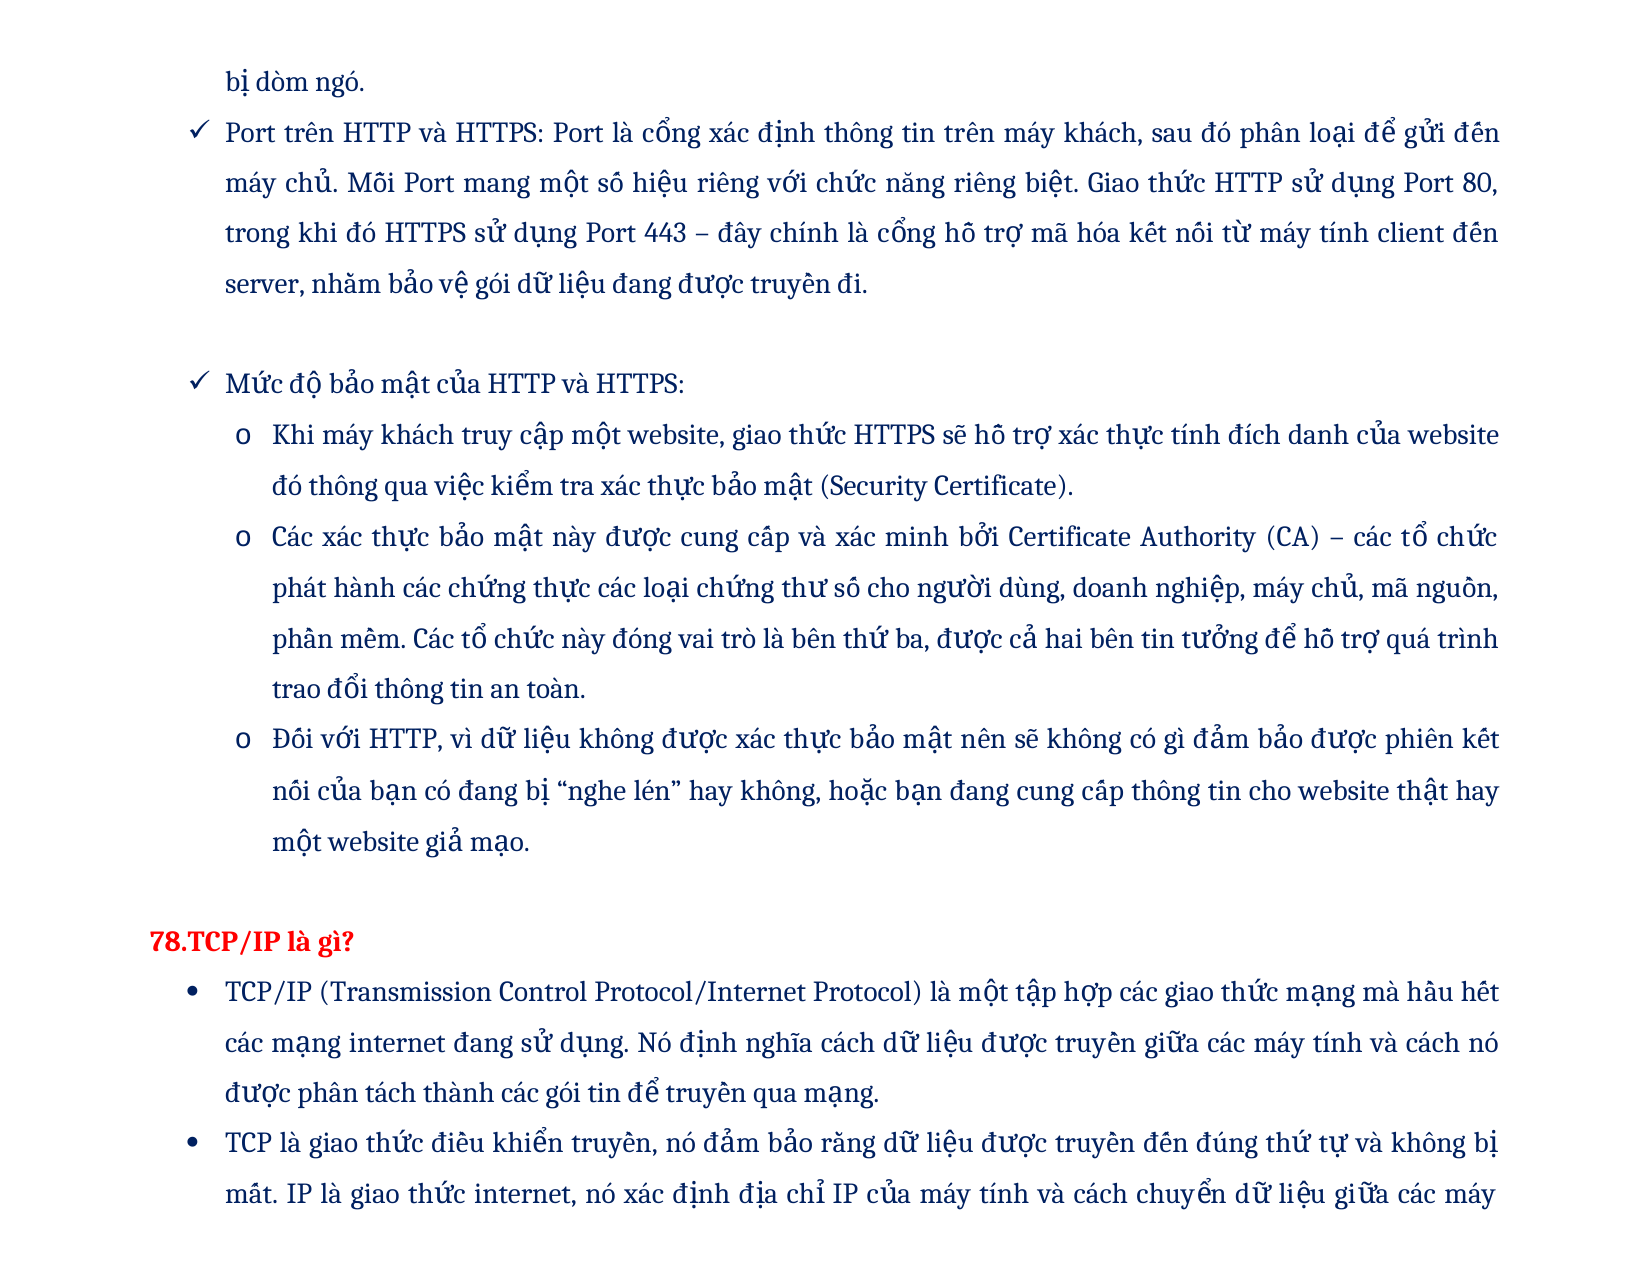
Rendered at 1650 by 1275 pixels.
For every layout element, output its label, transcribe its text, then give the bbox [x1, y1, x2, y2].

list Các xác thực bảo mật này được cung cấp và xác minh bởi Certificate Authority (CA) – các tổ chức phát hành các chứng thực các loại chứng thư số cho người dùng, doanh nghiệp, máy chủ, mã nguồn, phần mềm. Các tổ chức này đóng vai trò là bên thứ ba, được cả hai bên tin tưởng để hỗ trợ quá trình trao đổi thông tin an toàn. [234, 520, 1500, 706]
list Port trên HTTP và HTTPS: Port là cổng xác định thông tin trên máy khách, sau đó phân loại để gửi đến máy chủ. Mỗi Port mang một số hiệu riêng với chức năng riêng biệt. Giao thức HTTP sử dụng Port 80, trong khi đó HTTPS sử dụng Port 443 – đây chính là cổng hỗ trợ mã hóa kết nối từ máy tính client đến server, nhằm bảo vệ gói dữ liệu đang được truyền đi. [187, 116, 1500, 300]
list Đối với HTTP, vì dữ liệu không được xác thực bảo mật nên sẽ không có gì đảm bảo được phiên kết nối của bạn có đang bị “nghe lén” hay không, hoặc bạn đang cung cấp thông tin cho website thật hay một website giả mạo. [234, 723, 1500, 858]
list TCP/IP (Transmission Control Protocol/Internet Protocol) là một tập hợp các giao thức mạng mà hầu hết các mạng internet đang sử dụng. Nó định nghĩa cách dữ liệu được truyền giữa các máy tính và cách nó được phân tách thành các gói tin để truyền qua mạng. [187, 976, 1500, 1110]
list Mức độ bảo mật của HTTP và HTTPS: [187, 367, 1500, 401]
list Khi máy khách truy cập một website, giao thức HTTPS sẽ hỗ trợ xác thực tính đích danh của website đó thông qua việc kiểm tra xác thực bảo mật (Security Certificate). [234, 418, 1500, 503]
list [187, 1127, 1500, 1210]
list TCP/IP là gì? [150, 925, 1500, 959]
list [187, 66, 1500, 99]
